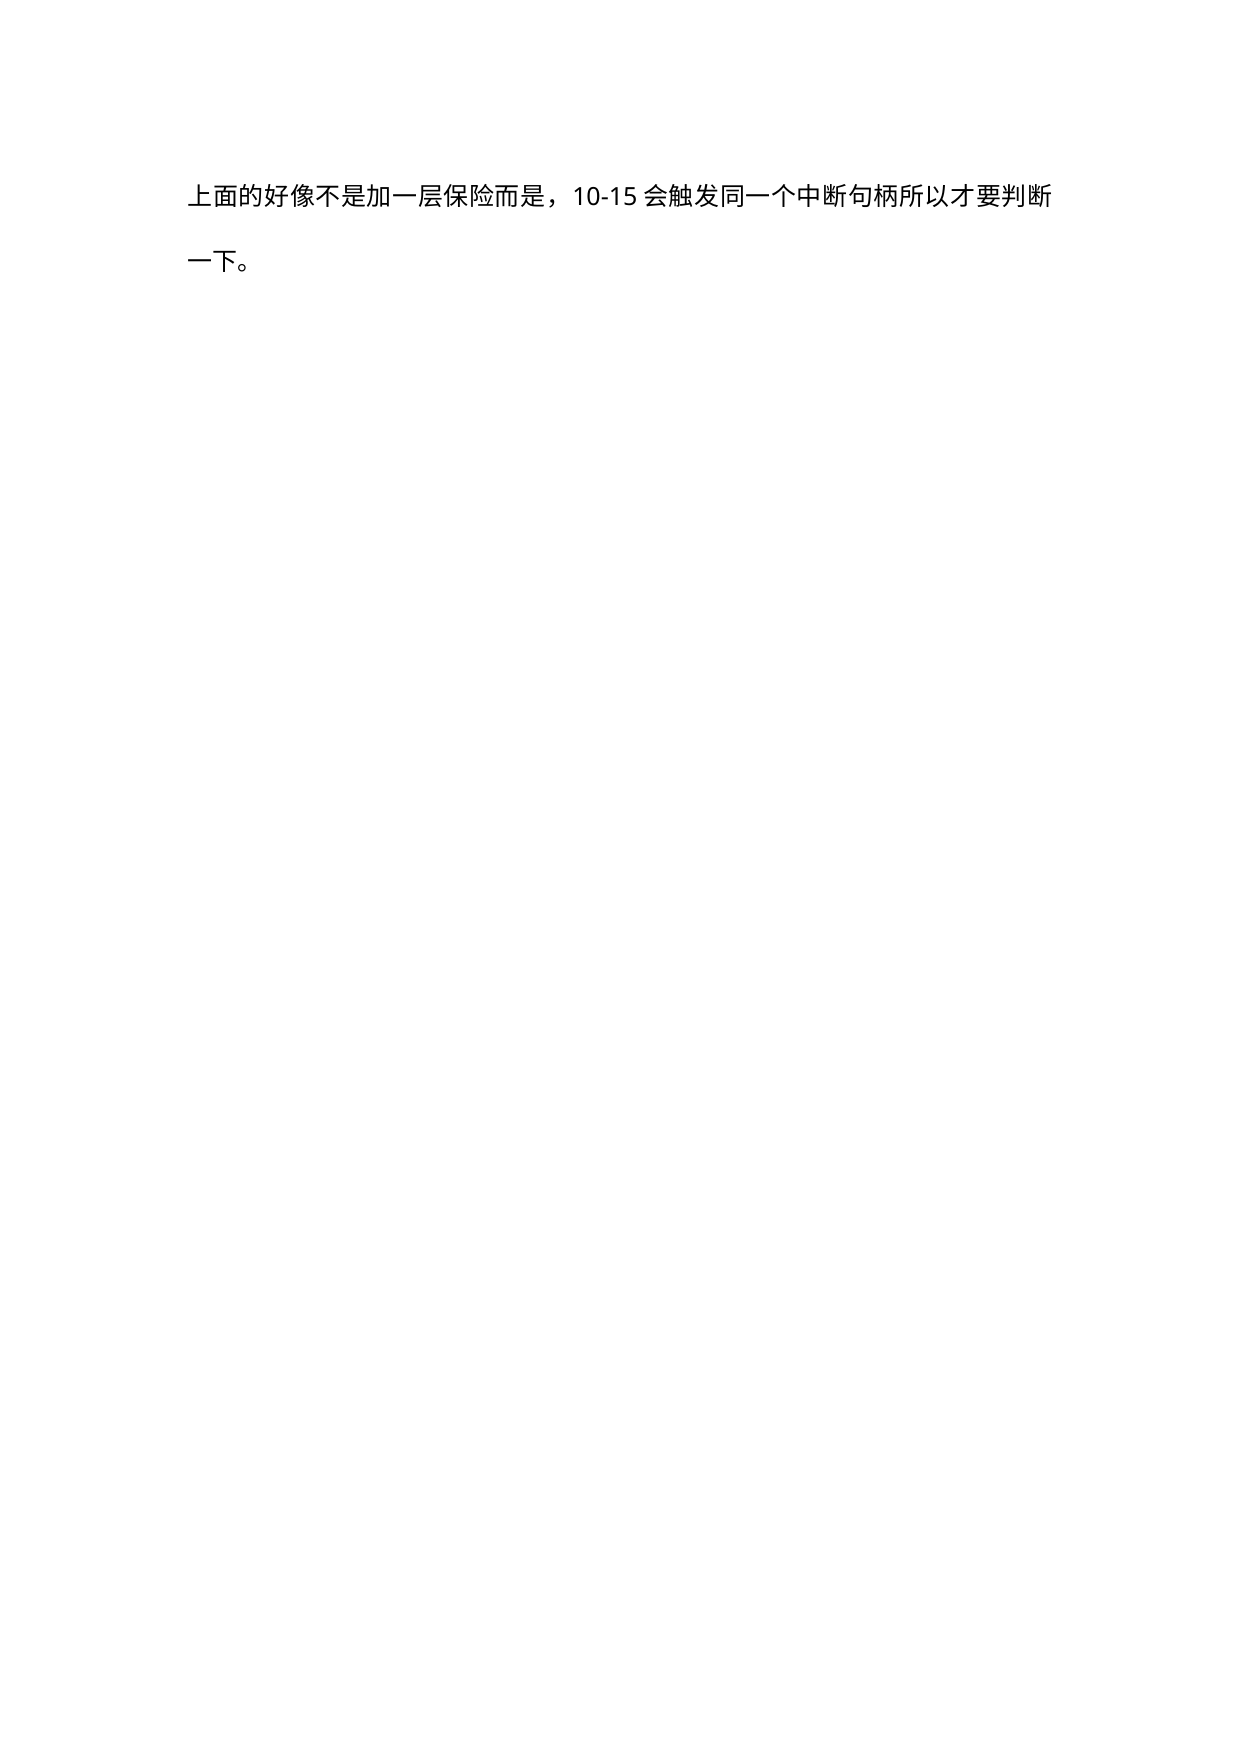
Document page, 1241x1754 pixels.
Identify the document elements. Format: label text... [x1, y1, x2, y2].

text 上面的好像不是加一层保险而是，10-15会触发同一个中断句柄所以才要判断一下。 [187, 162, 1053, 292]
